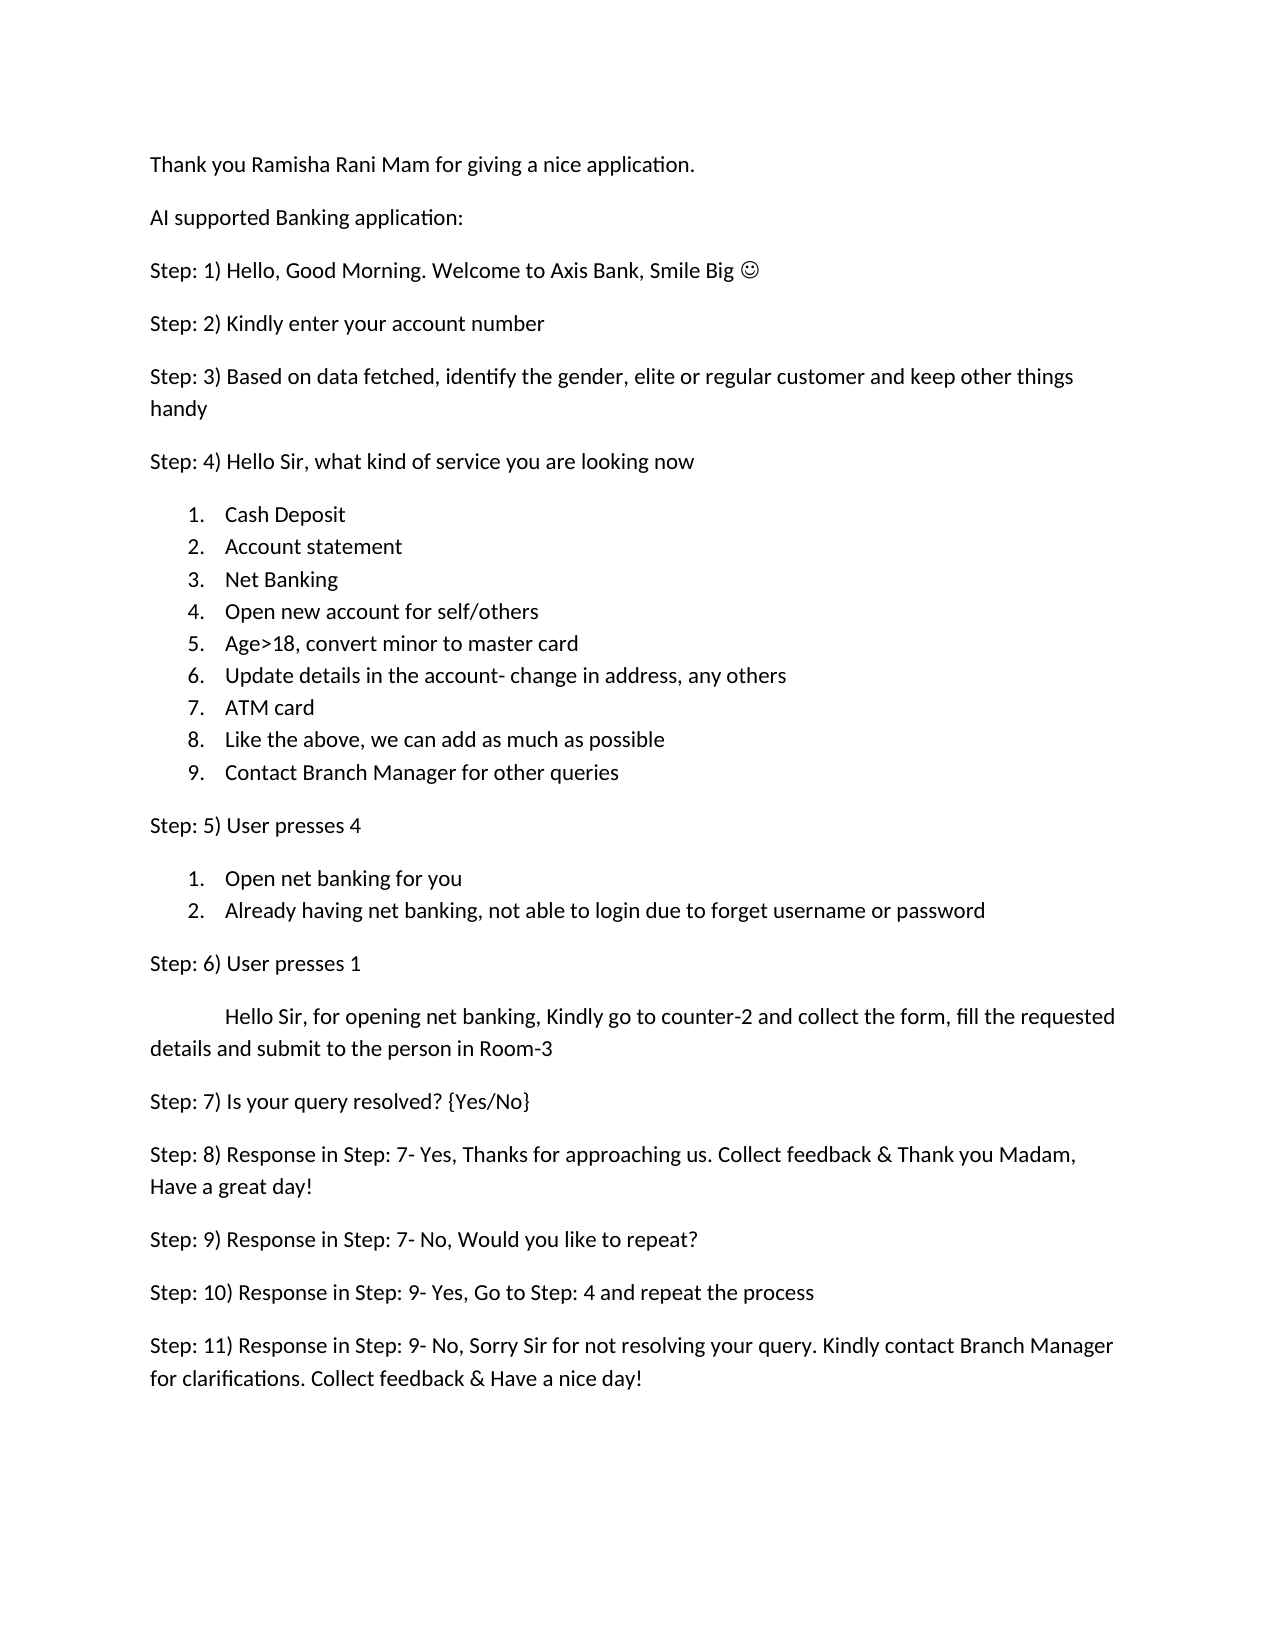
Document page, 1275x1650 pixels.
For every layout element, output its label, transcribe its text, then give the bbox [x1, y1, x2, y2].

list Contact Branch Manager for other queries [187, 758, 1125, 786]
text Step: 3) Based on data fetched, identify the gender, elite or regular customer and keep other things handy [150, 362, 1125, 422]
list Age>18, convert minor to master card [187, 629, 1125, 657]
list Like the above, we can add as much as possible [187, 726, 1125, 754]
text Step: 8) Response in Step: 7- Yes, Thanks for approaching us. Collect feedback & Thank you Madam, Have a great day! [150, 1140, 1125, 1201]
text Step: 2) Kindly enter your account number [150, 309, 1125, 337]
text Thank you Ramisha Rani Mam for giving a nice application. [150, 150, 1125, 178]
text Step: 4) Hello Sir, what kind of service you are looking now [150, 447, 1125, 475]
list Cash Deposit [187, 500, 1125, 528]
list Open net banking for you [187, 864, 1125, 892]
list Update details in the account- change in address, any others [187, 661, 1125, 689]
list Open new account for self/others [187, 597, 1125, 625]
text Step: 6) User presses 1 [150, 949, 1125, 977]
text Step: 10) Response in Step: 9- Yes, Go to Step: 4 and repeat the process [150, 1278, 1125, 1307]
list Net Banking [187, 565, 1125, 593]
text Step: 11) Response in Step: 9- No, Sorry Sir for not resolving your query. Kindly contact Branch Manager for clarifications. Collect feedback & Have a nice day! [150, 1332, 1125, 1392]
text Hello Sir, for opening net banking, Kindly go to counter-2 and collect the form, fill the requested details and submit to the person in Room-3 [150, 1002, 1125, 1062]
text AI supported Banking application: [150, 203, 1125, 231]
text Step: 9) Response in Step: 7- No, Would you like to repeat? [150, 1226, 1125, 1253]
text Step: 1) Hello, Good Morning. Welcome to Axis Bank, Smile Big [150, 256, 1125, 284]
text Step: 7) Is your query resolved? {Yes/No} [150, 1087, 1125, 1115]
list Account statement [187, 532, 1125, 561]
list Already having net banking, not able to login due to forget username or password [187, 896, 1125, 924]
list ATM card [187, 693, 1125, 721]
text Step: 5) User presses 4 [150, 811, 1125, 839]
